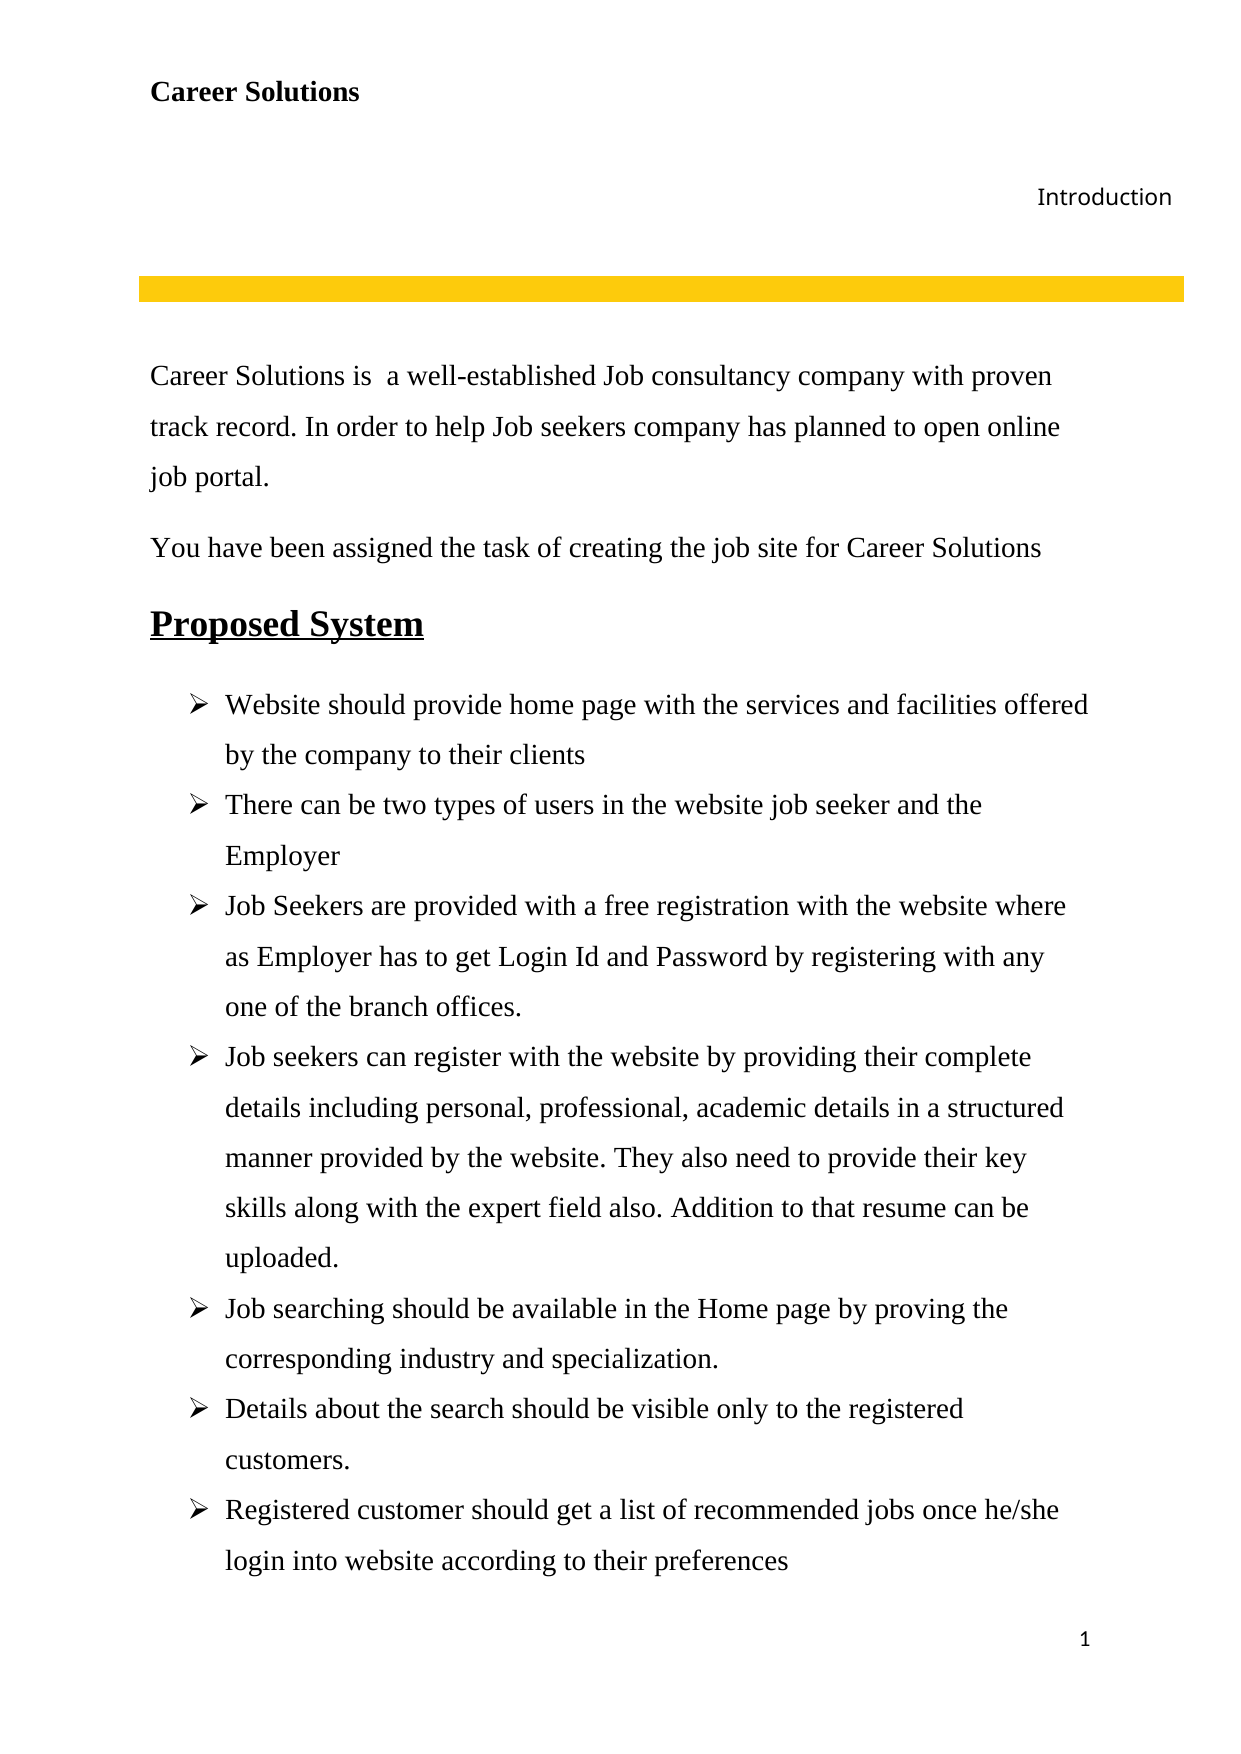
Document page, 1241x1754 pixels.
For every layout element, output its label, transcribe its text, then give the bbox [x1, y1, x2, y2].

list Job seekers can register with the website by providing their complete details including personal, professional, academic details in a structured manner provided by the website. They also need to provide their key skills along with the expert field also. Addition to that resume can be uploaded. [187, 1039, 1090, 1274]
text Proposed System [150, 601, 1090, 644]
text You have been assigned the task of creating the job site for Career Solutions [150, 530, 1090, 564]
list Job Seekers are provided with a free registration with the website where as Employer has to get Login Id and Password by registering with any one of the branch offices. [187, 888, 1090, 1022]
list Job searching should be available in the Home page by proving the corresponding industry and specialization. [187, 1291, 1090, 1375]
list There can be two types of users in the website job seeker and the Employer [187, 787, 1090, 871]
list Website should provide home page with the services and facilities offered by the company to their clients [187, 687, 1090, 771]
text Career Solutions is a well-established Job consultancy company with proven track record. In order to help Job seekers company has planned to open online job portal. [150, 358, 1090, 492]
list Details about the search should be visible only to the registered customers. [187, 1392, 1090, 1476]
list Registered customer should get a list of recommended jobs once he/she login into website according to their preferences [187, 1492, 1090, 1576]
